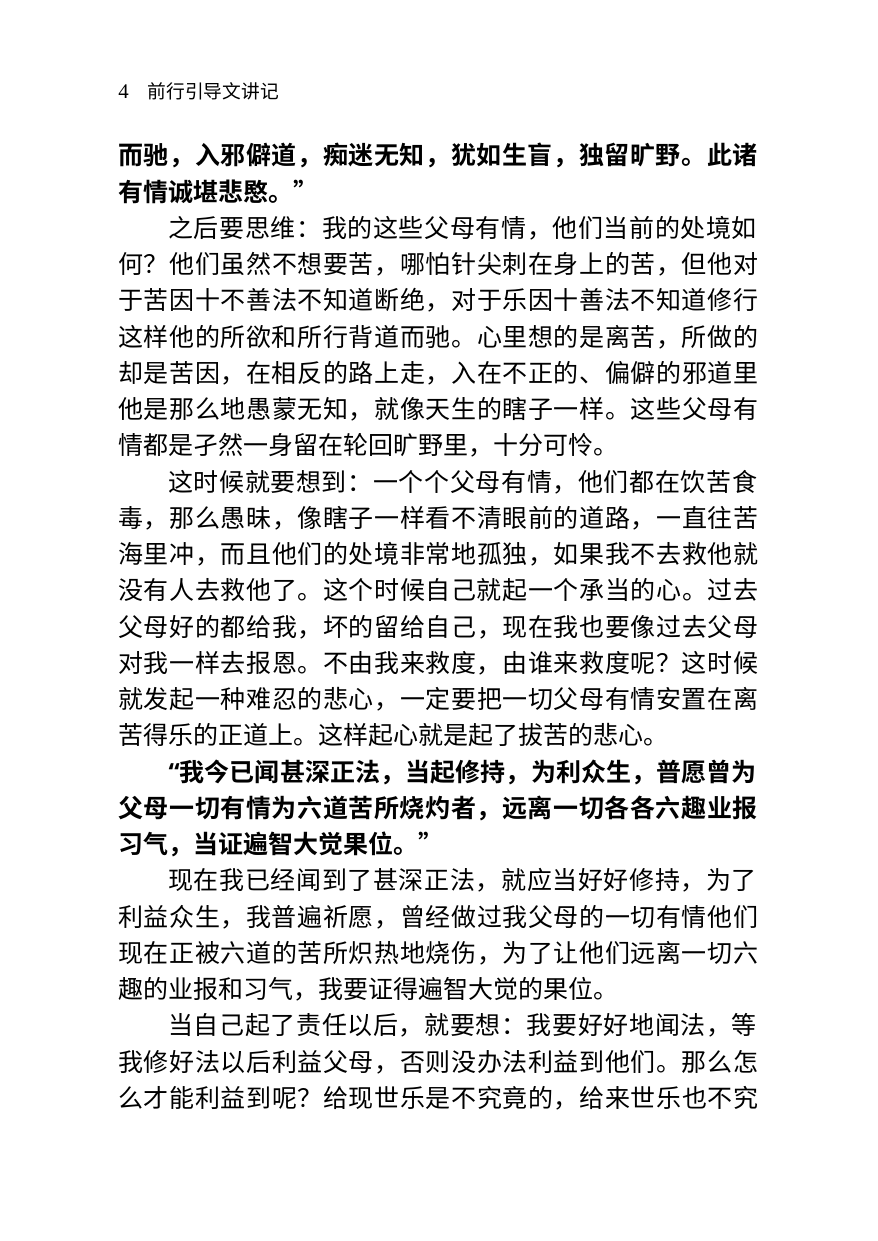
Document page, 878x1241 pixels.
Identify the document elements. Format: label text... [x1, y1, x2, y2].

text 之后要思维：我的这些父母有情，他们当前的处境如何？他们虽然不想要苦，哪怕针尖刺在身上的苦，但他对于苦因十不善法不知道断绝，对于乐因十善法不知道修行，这样他的所欲和所行背道而驰。心里想的是离苦，所做的却是苦因，在相反的路上走，入在不正的、偏僻的邪道里。他是那么地愚蒙无知，就像天生的瞎子一样。这些父母有情都是孑然一身留在轮回旷野里，十分可怜。 [118, 208, 759, 462]
text “我今已闻甚深正法，当起修持，为利众生，普愿曾为父母一切有情为六道苦所烧灼者，远离一切各各六趣业报习气，当证遍智大觉果位。” [118, 752, 759, 861]
text 现在我已经闻到了甚深正法，就应当好好修持，为了利益众生，我普遍祈愿，曾经做过我父母的一切有情他们现在正被六道的苦所炽热地烧伤，为了让他们远离一切六趣的业报和习气，我要证得遍智大觉的果位。 [118, 861, 759, 1006]
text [118, 136, 759, 208]
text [118, 1006, 759, 1114]
text 这时候就要想到：一个个父母有情，他们都在饮苦食毒，那么愚昧，像瞎子一样看不清眼前的道路，一直往苦海里冲，而且他们的处境非常地孤独，如果我不去救他就没有人去救他了。这个时候自己就起一个承当的心。过去父母好的都给我，坏的留给自己，现在我也要像过去父母对我一样去报恩。不由我来救度，由谁来救度呢？这时候就发起一种难忍的悲心，一定要把一切父母有情安置在离苦得乐的正道上。这样起心就是起了拔苦的悲心。 [118, 462, 759, 752]
